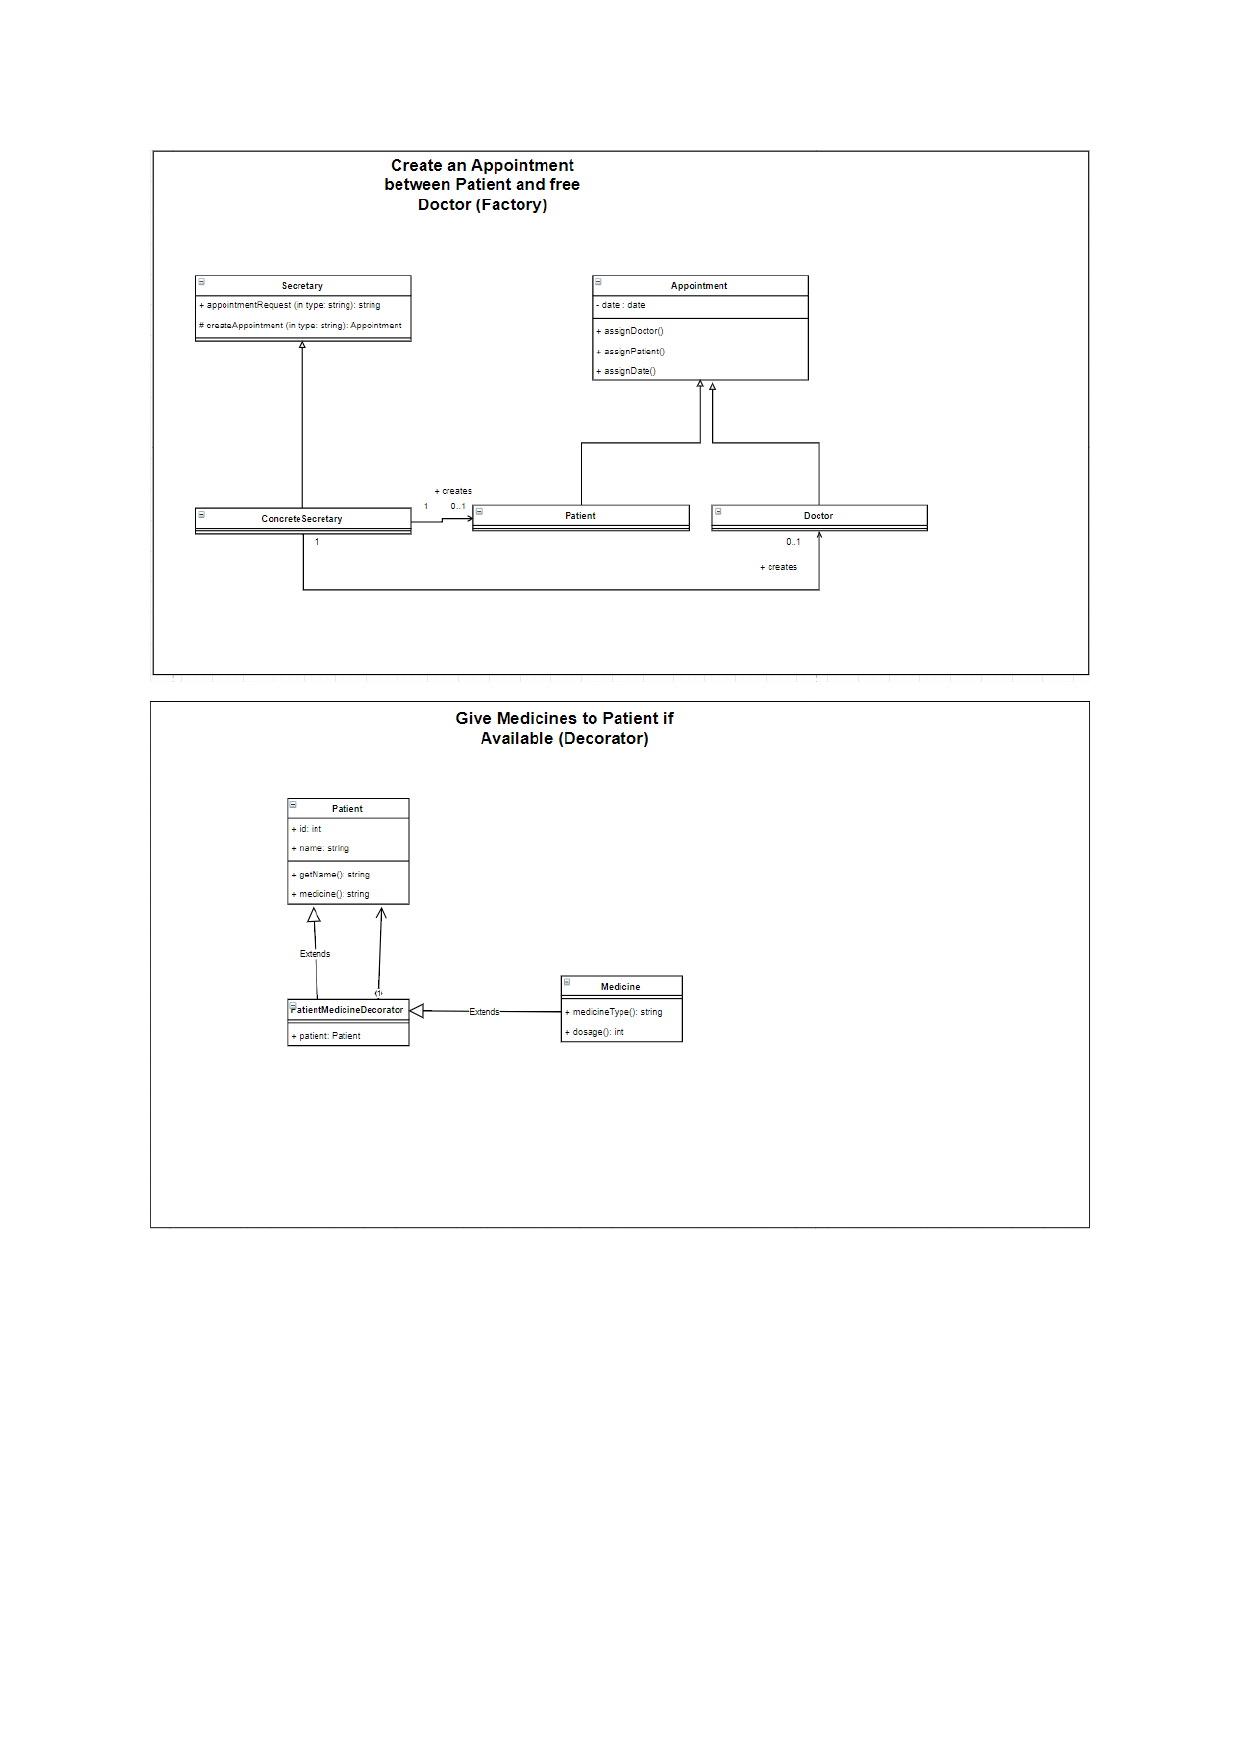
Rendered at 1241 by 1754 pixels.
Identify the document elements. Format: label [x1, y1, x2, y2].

picture [150, 701, 1091, 1229]
picture [150, 150, 1091, 682]
